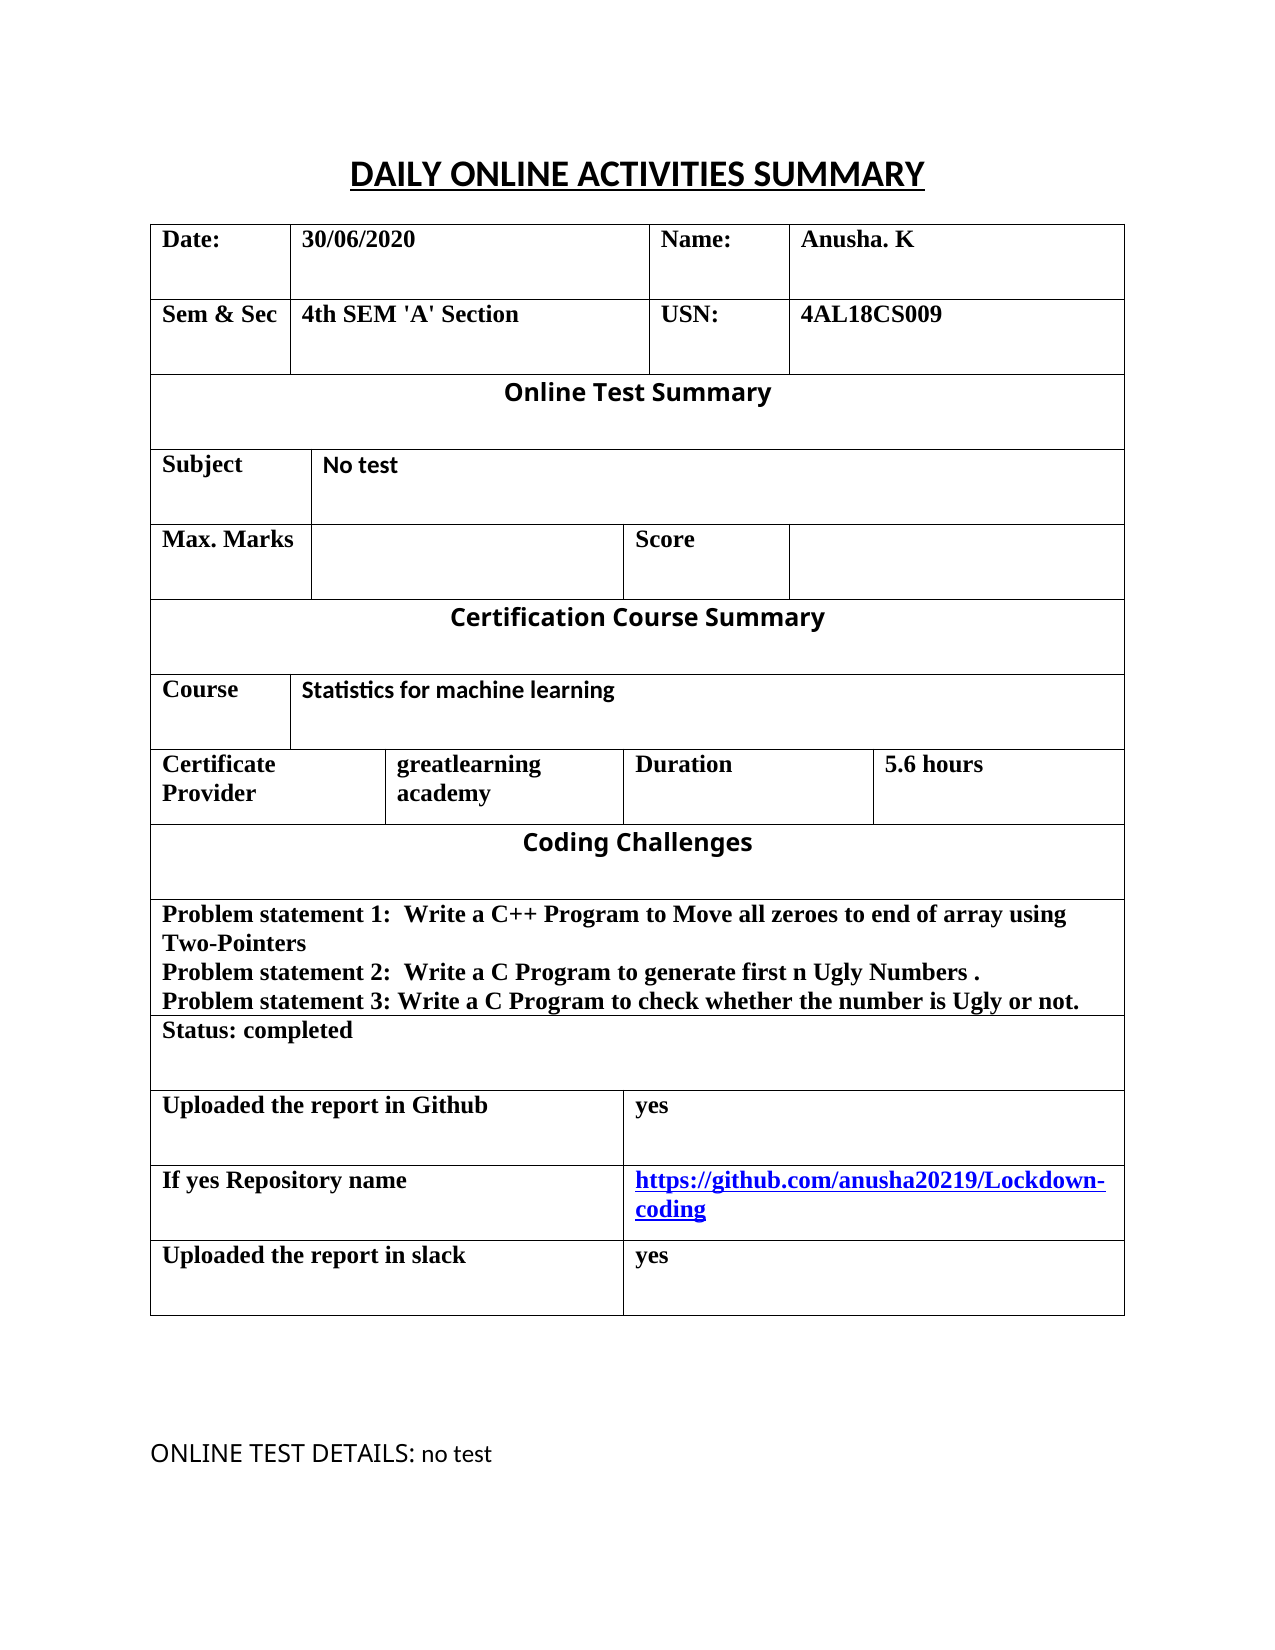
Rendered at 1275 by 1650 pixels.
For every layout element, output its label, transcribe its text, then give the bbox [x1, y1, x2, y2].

table_cell Subject [151, 450, 311, 523]
table_header 30/06/2020 [291, 225, 649, 298]
table_cell Duration [624, 750, 873, 823]
table_cell No test [312, 450, 1124, 523]
table_cell 5.6 hours [874, 750, 1124, 823]
table_cell Certification Course Summary [151, 600, 1124, 673]
table_cell Uploaded the report in Github [151, 1091, 623, 1164]
text ONLINE TEST DETAILS: no test [150, 1436, 1125, 1470]
table_cell 4th SEM 'A' Section [291, 300, 649, 373]
table_cell [790, 525, 1124, 598]
table_cell Score [624, 525, 789, 598]
table_cell Online Test Summary [151, 375, 1124, 448]
table_header Date: [151, 225, 290, 298]
table_cell Status: completed [151, 1016, 1124, 1089]
table_cell Problem statement 1: Write a C++ Program to Move all zeroes to end of array using Two-Pointers Problem statement 2: Write a C Program to generate first n Ugly Numbers . Problem statement 3: Write a C Program to check whether the number is Ugly or not. [151, 900, 1124, 1014]
table_cell Course [151, 675, 290, 748]
table_cell Max. Marks [151, 525, 311, 598]
table_cell Coding Challenges [151, 825, 1124, 898]
table_cell Certificate Provider [151, 750, 385, 823]
table_cell greatlearning academy [386, 750, 623, 823]
table_cell yes [624, 1091, 1124, 1164]
table_cell [312, 525, 623, 598]
text DAILY ONLINE ACTIVITIES SUMMARY [150, 150, 1125, 196]
table_cell Uploaded the report in slack [151, 1241, 623, 1314]
table_header Anusha. K [790, 225, 1124, 298]
table_cell If yes Repository name [151, 1166, 623, 1239]
table_cell Sem & Sec [151, 300, 290, 373]
table_cell https://github.com/anusha20219/Lockdown-coding [624, 1166, 1124, 1239]
table_header Name: [650, 225, 789, 298]
table_cell 4AL18CS009 [790, 300, 1124, 373]
table_cell yes [624, 1241, 1124, 1314]
table_cell Statistics for machine learning [291, 675, 1124, 748]
table_cell USN: [650, 300, 789, 373]
